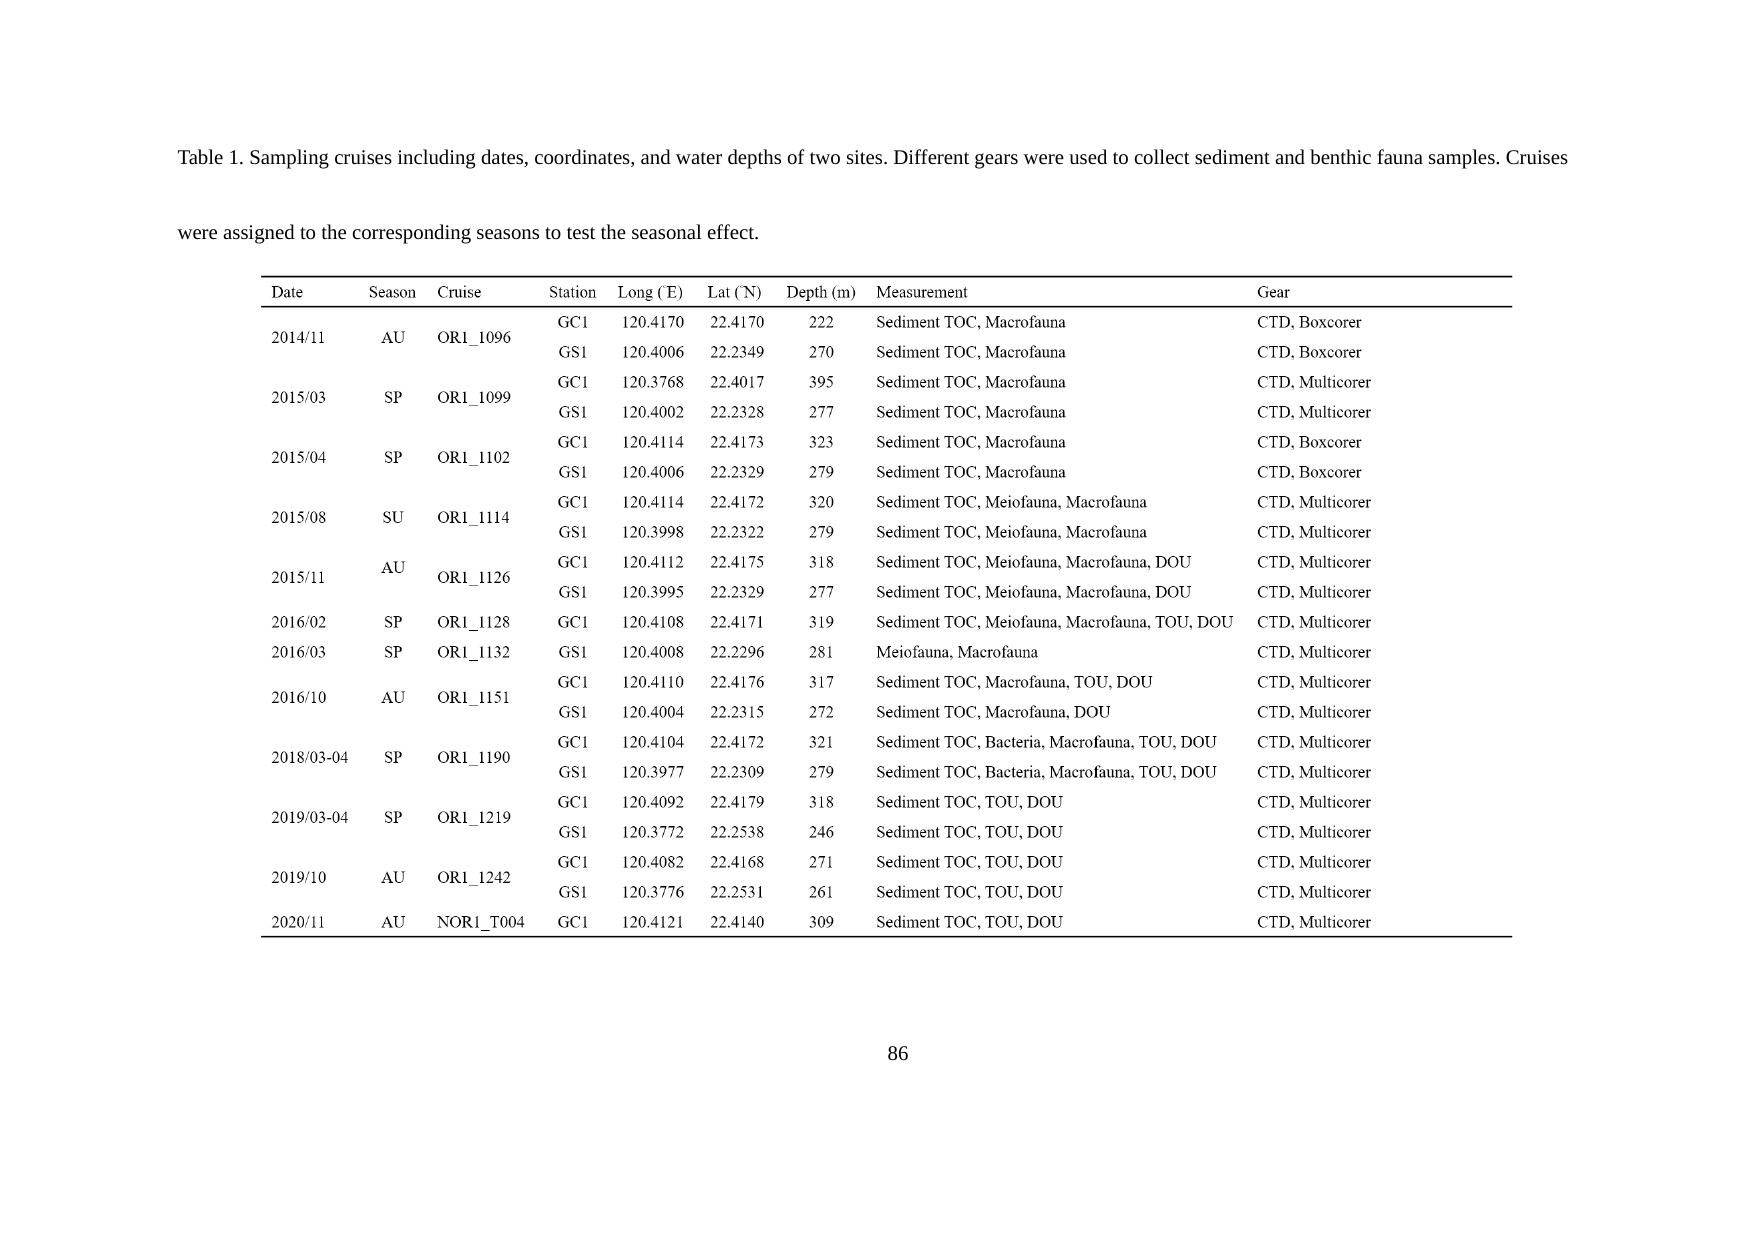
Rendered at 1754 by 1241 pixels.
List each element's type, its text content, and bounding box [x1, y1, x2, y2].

picture [261, 275, 1513, 942]
text Table 1. Sampling cruises including dates, coordinates, and water depths of two sites. Different gears were used to collect sediment and benthic fauna samples. Cruises were assigned to the corresponding seasons to test the seasonal effect. [177, 139, 1577, 251]
